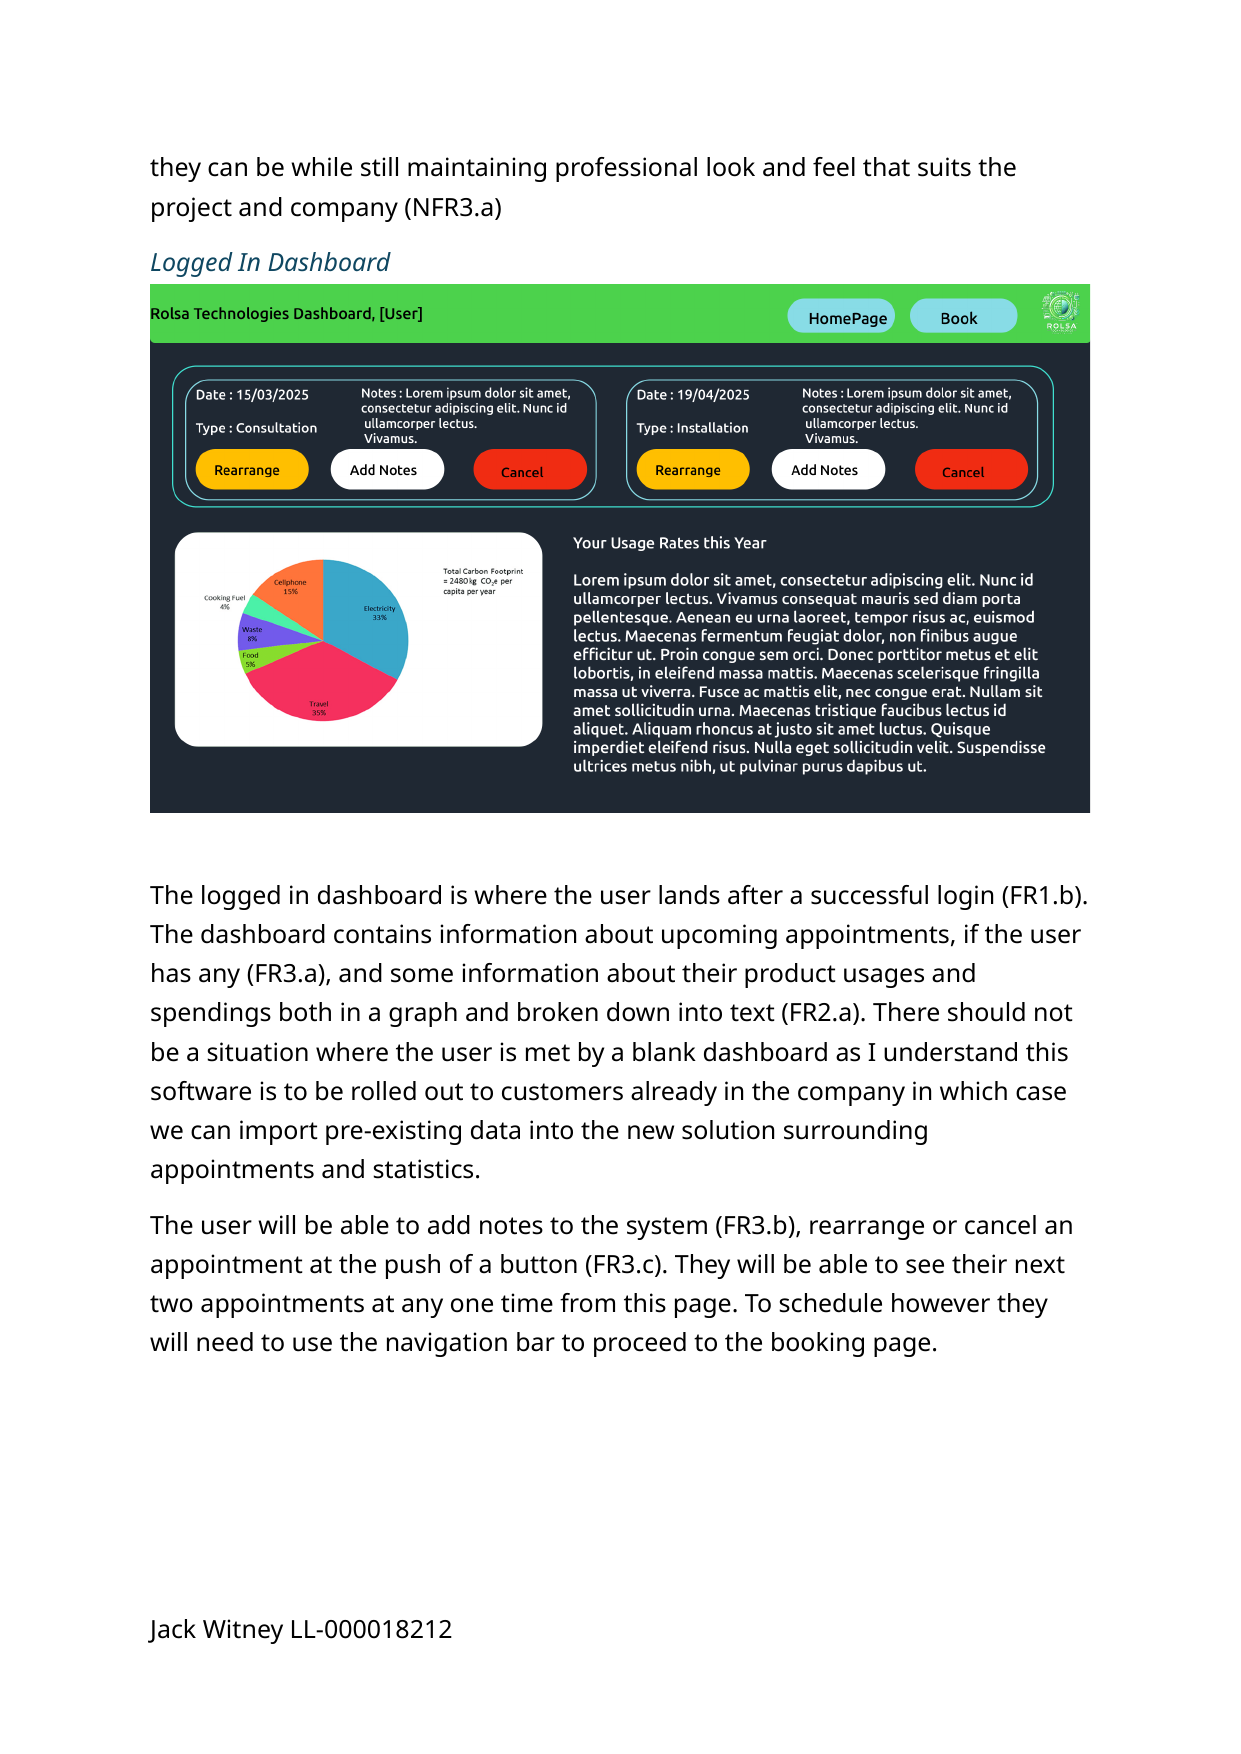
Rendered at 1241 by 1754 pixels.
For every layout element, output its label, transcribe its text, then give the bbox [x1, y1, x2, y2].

subtitle Logged In Dashboard [150, 245, 1090, 284]
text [150, 150, 1090, 223]
picture [150, 284, 1091, 813]
text The logged in dashboard is where the user lands after a successful login (FR1.b). The dashboard contains information about upcoming appointments, if the user has any (FR3.a), and some information about their product usages and spendings both in a graph and broken down into text (FR2.a). There should not be a situation where the user is met by a blank dashboard as I understand this software is to be rolled out to customers already in the company in which case we can import pre-existing data into the new solution surrounding appointments and statistics. [150, 878, 1090, 1186]
text The user will be able to add notes to the system (FR3.b), rearrange or cancel an appointment at the push of a button (FR3.c). They will be able to see their next two appointments at any one time from this page. To schedule however they will need to use the navigation bar to proceed to the booking page. [150, 1208, 1090, 1359]
